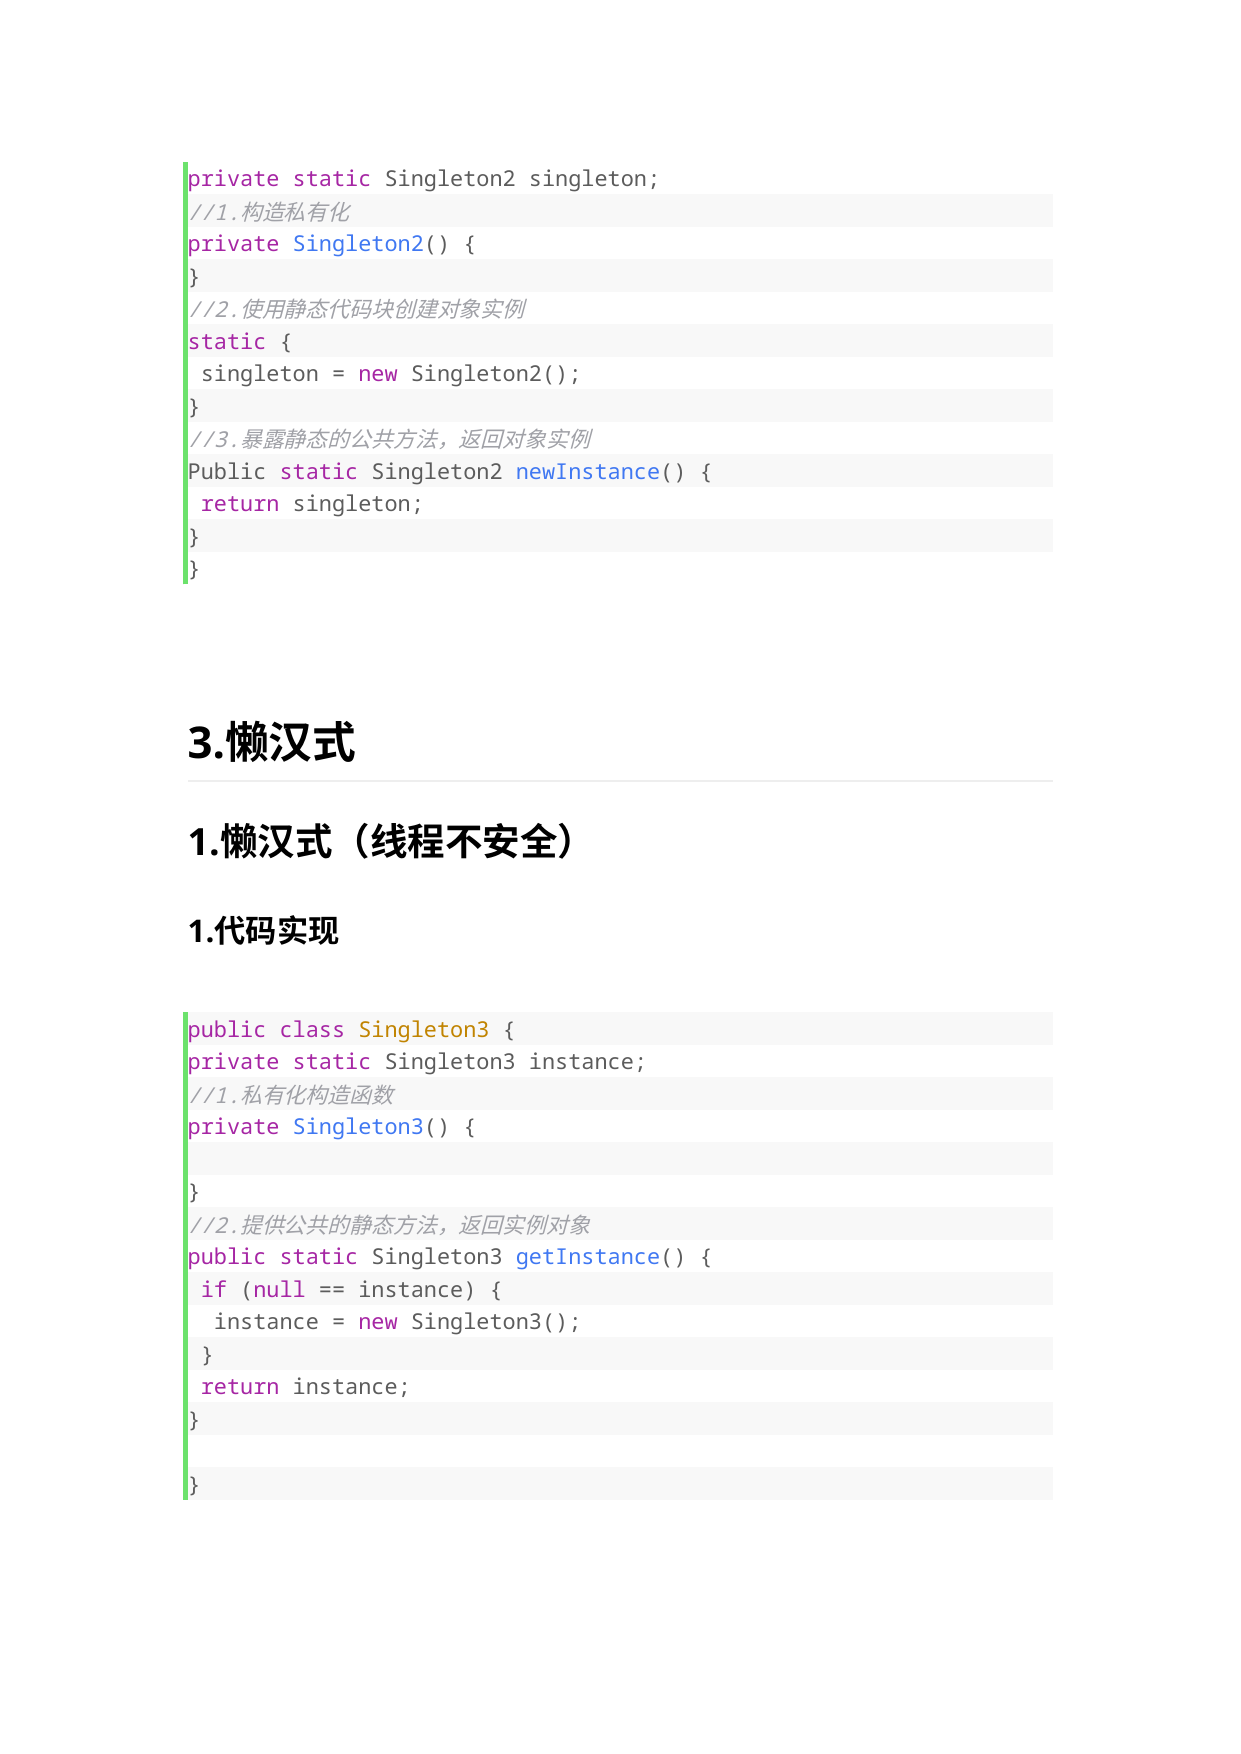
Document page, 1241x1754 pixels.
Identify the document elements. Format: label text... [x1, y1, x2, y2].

subtitle 3.懒汉式 [187, 707, 1053, 782]
text } [188, 1337, 1053, 1370]
subtitle 1.懒汉式（线程不安全） [187, 807, 1053, 872]
text private Singleton2() { [188, 227, 1053, 259]
text singleton = new Singleton2(); [188, 357, 1053, 389]
text } [188, 552, 1053, 584]
text } [188, 1175, 1053, 1207]
text instance = new Singleton3(); [188, 1305, 1053, 1337]
text //2.提供公共的静态方法，返回实例对象 [188, 1207, 1053, 1240]
text return instance; [188, 1370, 1053, 1402]
text return singleton; [188, 487, 1053, 519]
text private static Singleton2 singleton; [188, 162, 1053, 194]
text } [188, 389, 1053, 422]
text public class Singleton3 { [188, 1012, 1053, 1045]
text Public static Singleton2 newInstance() { [188, 454, 1053, 487]
text public static Singleton3 getInstance() { [188, 1240, 1053, 1272]
text //1.构造私有化 [188, 194, 1053, 227]
text //2.使用静态代码块创建对象实例 [188, 292, 1053, 324]
text //1.私有化构造函数 [188, 1077, 1053, 1110]
text private static Singleton3 instance; [188, 1045, 1053, 1077]
subtitle 1.代码实现 [187, 897, 1053, 962]
text static { [188, 324, 1053, 357]
text if (null == instance) { [188, 1272, 1053, 1305]
text //3.暴露静态的公共方法，返回对象实例 [188, 422, 1053, 454]
text } [188, 1402, 1053, 1435]
text } [188, 519, 1053, 552]
text } [188, 1467, 1053, 1500]
text private Singleton3() { [188, 1110, 1053, 1142]
text } [188, 259, 1053, 292]
